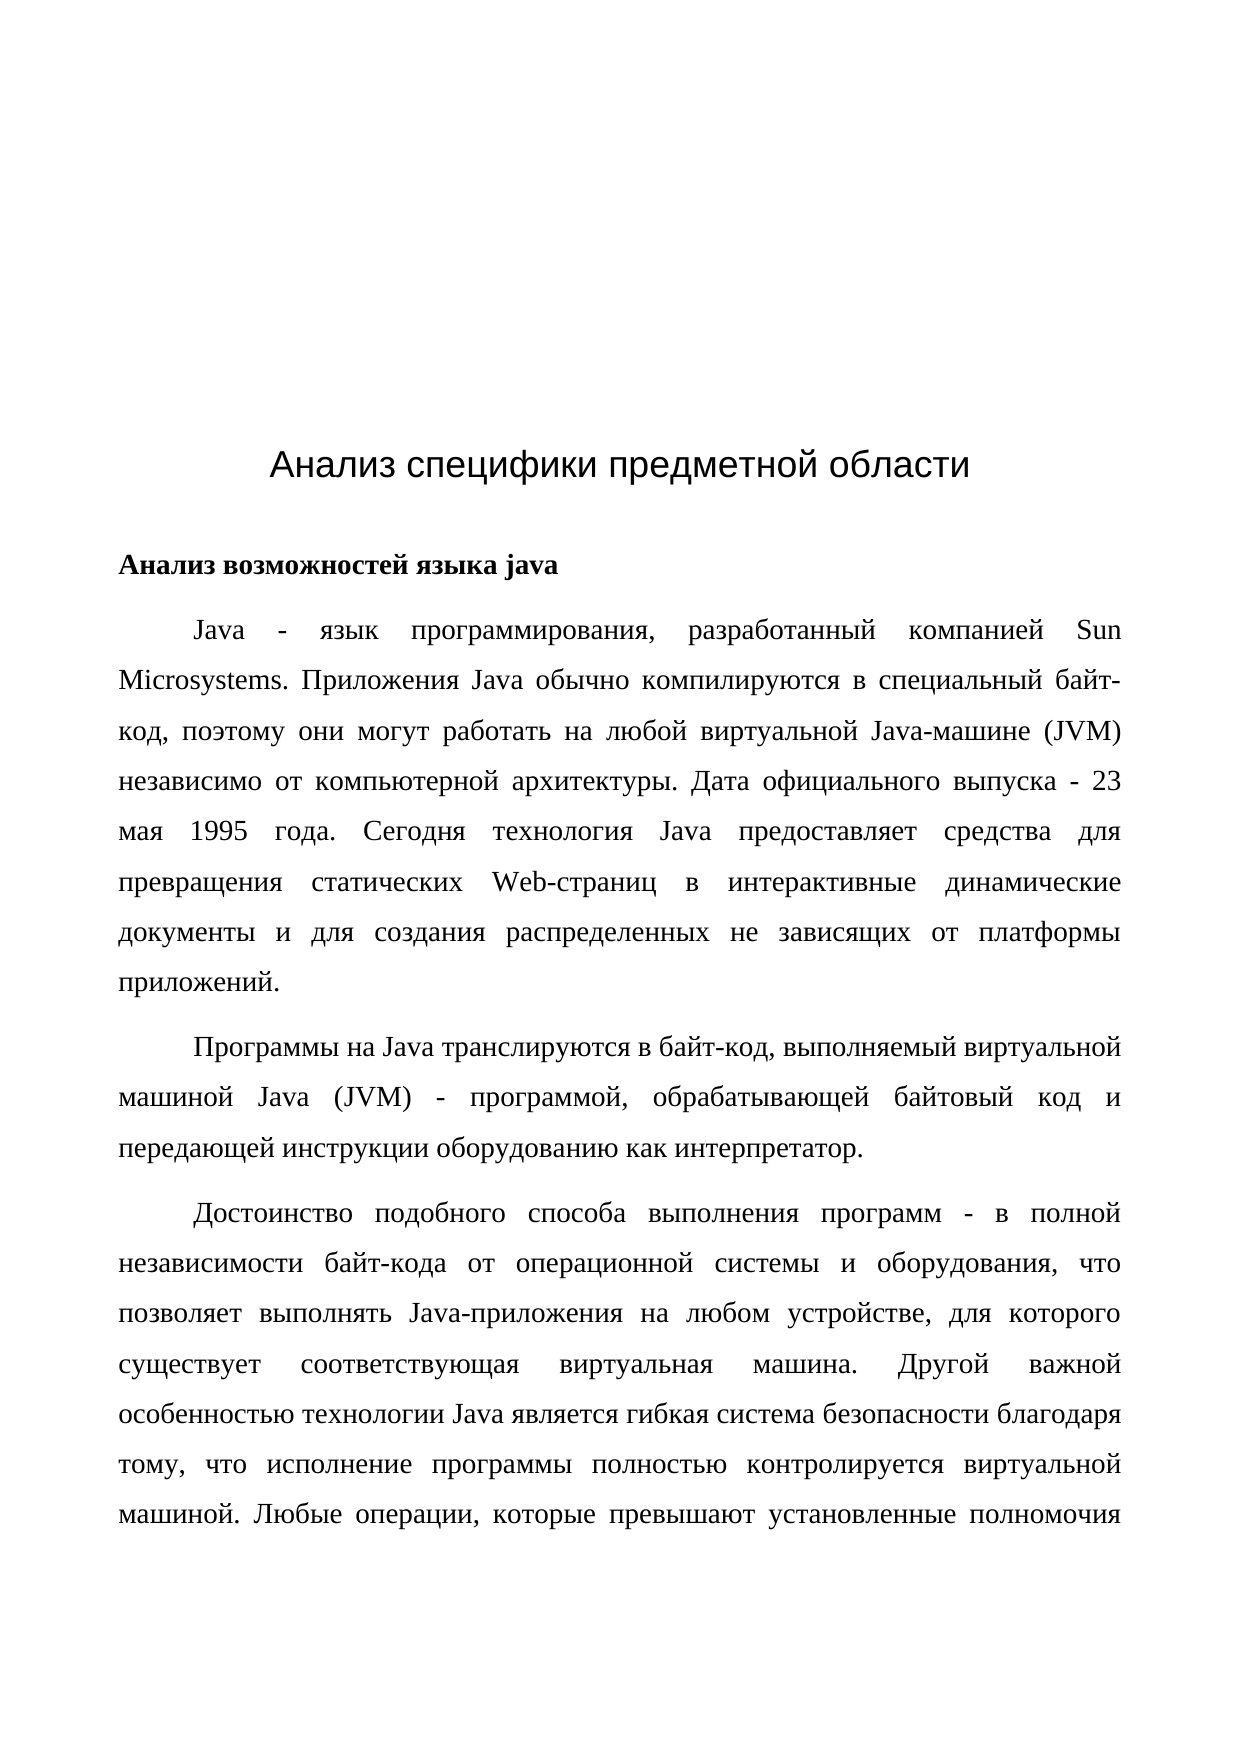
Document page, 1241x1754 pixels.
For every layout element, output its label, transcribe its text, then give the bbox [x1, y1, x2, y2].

subtitle Анализ специфики предметной области [118, 443, 1122, 486]
text Анализ возможностей языка java [118, 547, 1122, 581]
text Программы на Java транслируются в байт-код, выполняемый виртуальной машиной Java (JVM) - программой, обрабатывающей байтовый код и передающей инструкции оборудованию как интерпретатор. [118, 1029, 1122, 1163]
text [118, 1195, 1122, 1530]
text Java - язык программирования, разработанный компанией Sun Microsystems. Приложения Java обычно компилируются в специальный байт-код, поэтому они могут работать на любой виртуальной Java-машине (JVM) независимо от компьютерной архитектуры. Дата официального выпуска - 23 мая 1995 года. Сегодня технология Java предоставляет средства для превращения статических Web-страниц в интерактивные динамические документы и для создания распределенных не зависящих от платформы приложений. [118, 612, 1122, 998]
